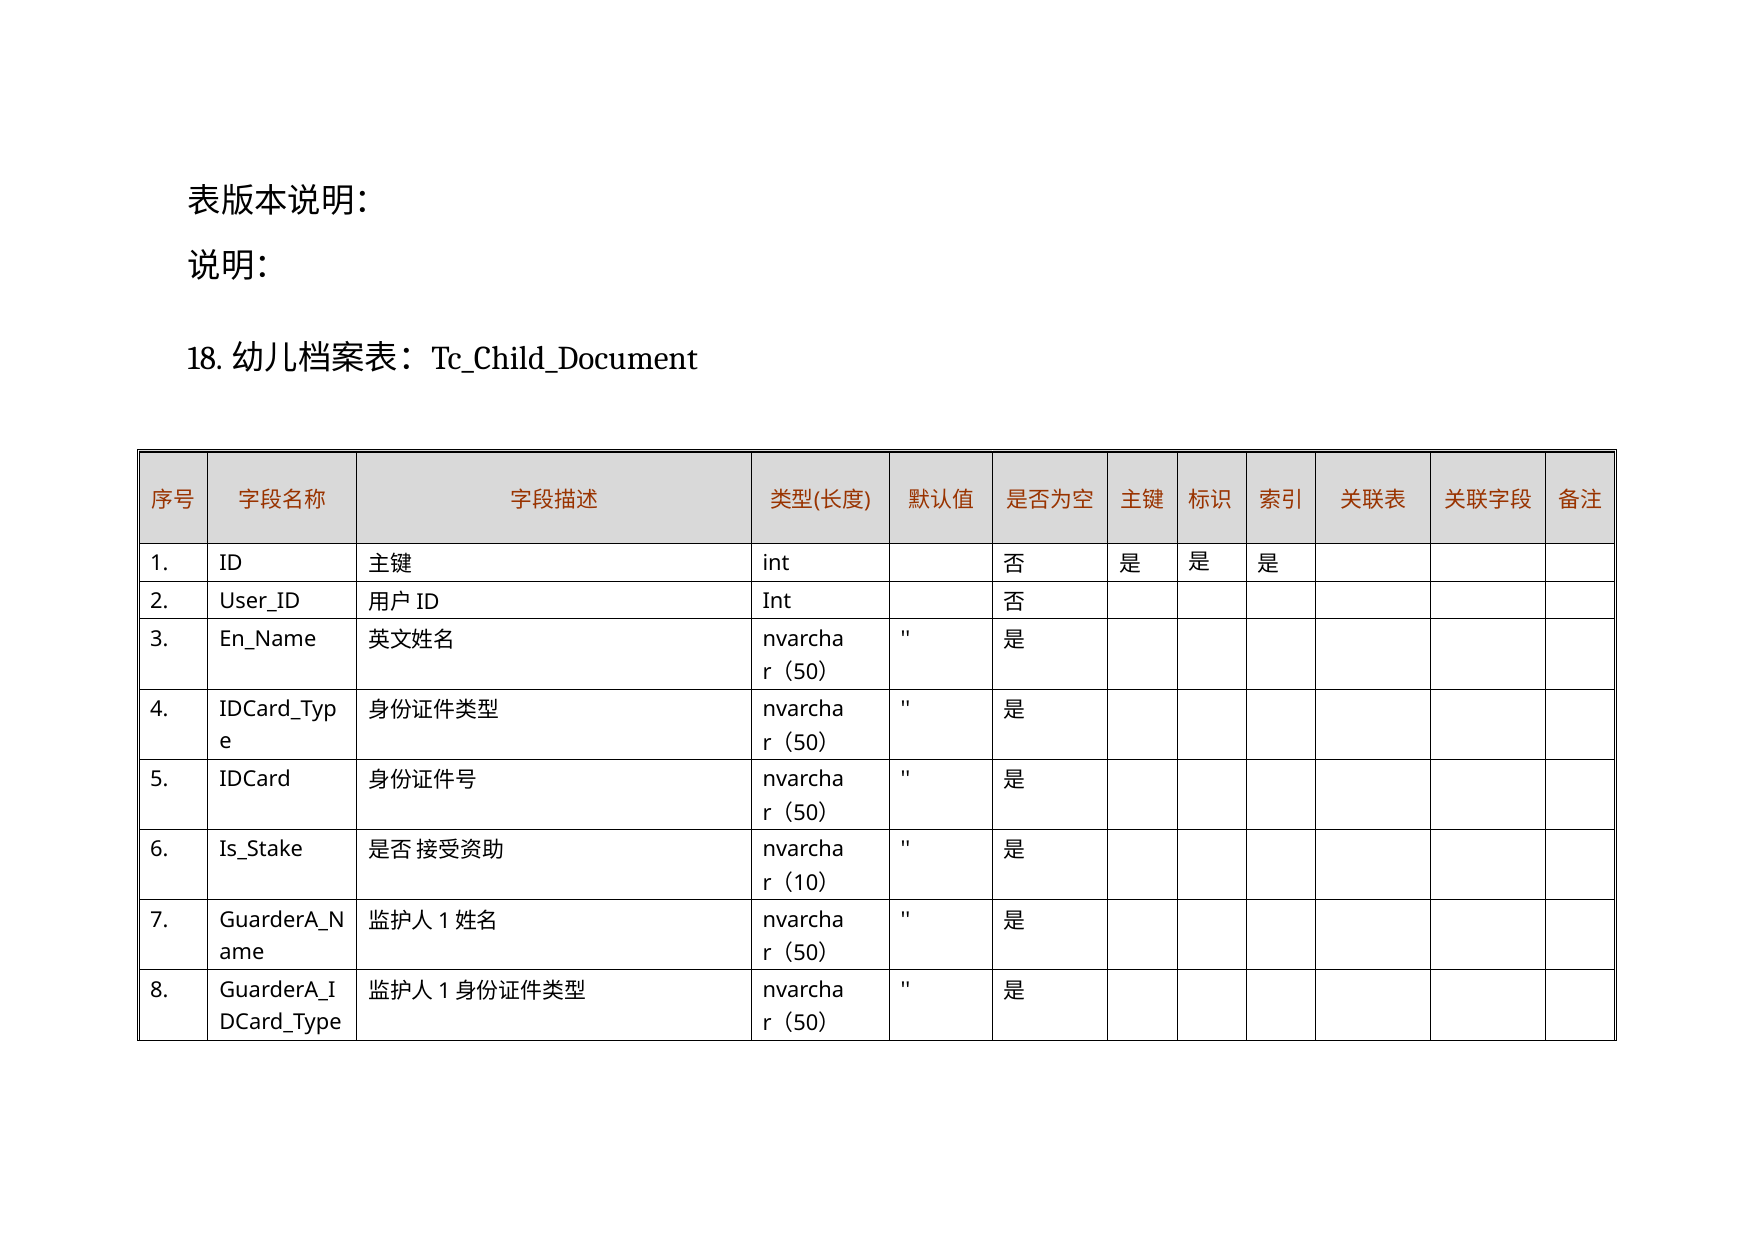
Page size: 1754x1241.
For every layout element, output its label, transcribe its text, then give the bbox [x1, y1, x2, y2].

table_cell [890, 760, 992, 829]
text 表版本说明： [187, 165, 1566, 230]
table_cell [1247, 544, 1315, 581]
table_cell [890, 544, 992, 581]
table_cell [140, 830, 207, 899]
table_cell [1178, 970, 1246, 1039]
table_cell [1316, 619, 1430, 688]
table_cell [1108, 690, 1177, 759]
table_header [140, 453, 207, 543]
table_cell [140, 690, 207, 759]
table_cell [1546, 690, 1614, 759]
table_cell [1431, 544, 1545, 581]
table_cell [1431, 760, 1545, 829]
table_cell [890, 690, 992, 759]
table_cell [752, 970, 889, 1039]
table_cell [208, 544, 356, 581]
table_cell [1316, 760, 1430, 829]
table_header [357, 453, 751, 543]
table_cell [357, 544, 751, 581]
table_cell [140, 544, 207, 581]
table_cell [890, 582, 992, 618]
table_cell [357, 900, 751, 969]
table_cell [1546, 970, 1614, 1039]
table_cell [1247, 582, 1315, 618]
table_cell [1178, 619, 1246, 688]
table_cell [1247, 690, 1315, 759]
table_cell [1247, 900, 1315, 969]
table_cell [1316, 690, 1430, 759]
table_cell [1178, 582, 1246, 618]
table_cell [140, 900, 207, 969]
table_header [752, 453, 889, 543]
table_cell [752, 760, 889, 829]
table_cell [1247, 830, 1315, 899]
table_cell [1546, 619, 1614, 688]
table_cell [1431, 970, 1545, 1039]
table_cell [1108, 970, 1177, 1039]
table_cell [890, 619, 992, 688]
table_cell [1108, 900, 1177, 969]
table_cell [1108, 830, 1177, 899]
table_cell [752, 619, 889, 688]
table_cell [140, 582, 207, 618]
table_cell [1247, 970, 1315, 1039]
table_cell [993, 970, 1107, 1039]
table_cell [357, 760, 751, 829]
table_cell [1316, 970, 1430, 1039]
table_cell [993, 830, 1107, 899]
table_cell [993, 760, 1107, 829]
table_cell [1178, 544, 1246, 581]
subtitle 幼儿档案表：Tc_Child_Document [187, 322, 1566, 387]
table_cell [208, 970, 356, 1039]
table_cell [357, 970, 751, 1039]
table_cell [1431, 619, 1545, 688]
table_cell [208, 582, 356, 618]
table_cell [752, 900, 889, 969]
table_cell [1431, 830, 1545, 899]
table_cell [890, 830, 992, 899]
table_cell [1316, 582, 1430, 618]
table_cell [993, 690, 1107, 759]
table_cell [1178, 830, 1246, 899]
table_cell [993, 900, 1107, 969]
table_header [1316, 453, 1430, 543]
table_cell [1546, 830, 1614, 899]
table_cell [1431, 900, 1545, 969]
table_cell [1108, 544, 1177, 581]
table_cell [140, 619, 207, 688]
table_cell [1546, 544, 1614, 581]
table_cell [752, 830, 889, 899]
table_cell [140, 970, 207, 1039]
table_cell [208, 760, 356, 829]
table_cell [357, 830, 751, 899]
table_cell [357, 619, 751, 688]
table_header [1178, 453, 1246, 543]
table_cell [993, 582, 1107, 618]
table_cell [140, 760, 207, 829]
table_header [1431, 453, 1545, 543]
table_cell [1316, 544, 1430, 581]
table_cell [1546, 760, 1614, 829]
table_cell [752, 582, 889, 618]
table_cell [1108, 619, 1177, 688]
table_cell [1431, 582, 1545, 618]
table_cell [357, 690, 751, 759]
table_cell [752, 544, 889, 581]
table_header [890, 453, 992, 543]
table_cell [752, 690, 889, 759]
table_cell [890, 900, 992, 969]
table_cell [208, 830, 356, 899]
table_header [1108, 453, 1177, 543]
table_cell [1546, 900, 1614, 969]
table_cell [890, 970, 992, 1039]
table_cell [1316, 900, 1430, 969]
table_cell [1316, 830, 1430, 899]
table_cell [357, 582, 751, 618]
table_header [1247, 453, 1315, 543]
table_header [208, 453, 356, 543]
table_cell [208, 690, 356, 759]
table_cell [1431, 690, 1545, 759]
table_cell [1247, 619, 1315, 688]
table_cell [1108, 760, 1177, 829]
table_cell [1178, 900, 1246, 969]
text 说明： [187, 230, 1566, 295]
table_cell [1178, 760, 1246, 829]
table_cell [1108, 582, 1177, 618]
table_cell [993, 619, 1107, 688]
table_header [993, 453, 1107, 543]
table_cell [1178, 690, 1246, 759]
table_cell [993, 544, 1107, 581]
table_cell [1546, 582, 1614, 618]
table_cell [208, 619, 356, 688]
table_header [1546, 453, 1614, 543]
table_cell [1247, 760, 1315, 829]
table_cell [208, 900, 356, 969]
